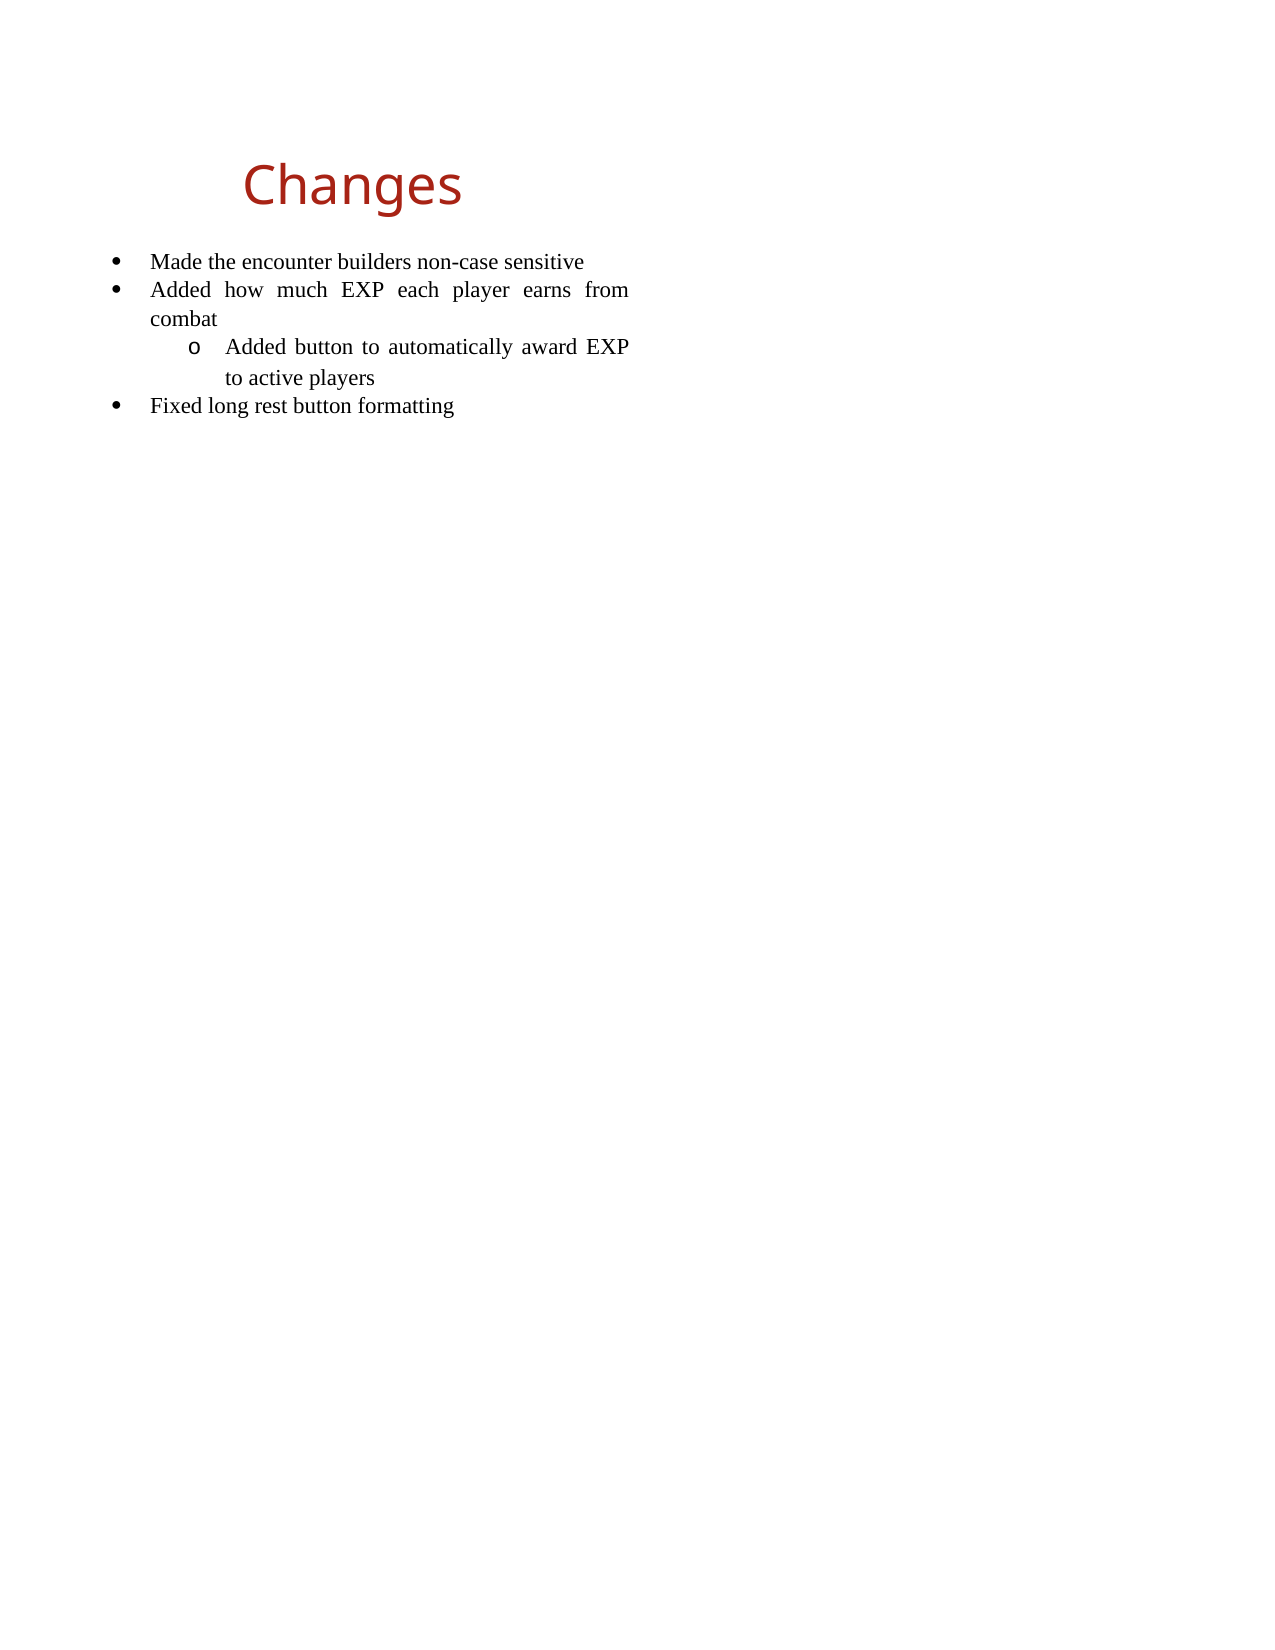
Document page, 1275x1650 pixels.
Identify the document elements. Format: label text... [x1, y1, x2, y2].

list Added button to automatically award EXP to active players [187, 333, 630, 390]
list Fixed long rest button formatting [112, 392, 630, 418]
list Made the encounter builders non-case sensitive [112, 248, 630, 274]
list Added how much EXP each player earns from combat [112, 276, 630, 331]
subtitle Changes [75, 146, 630, 220]
